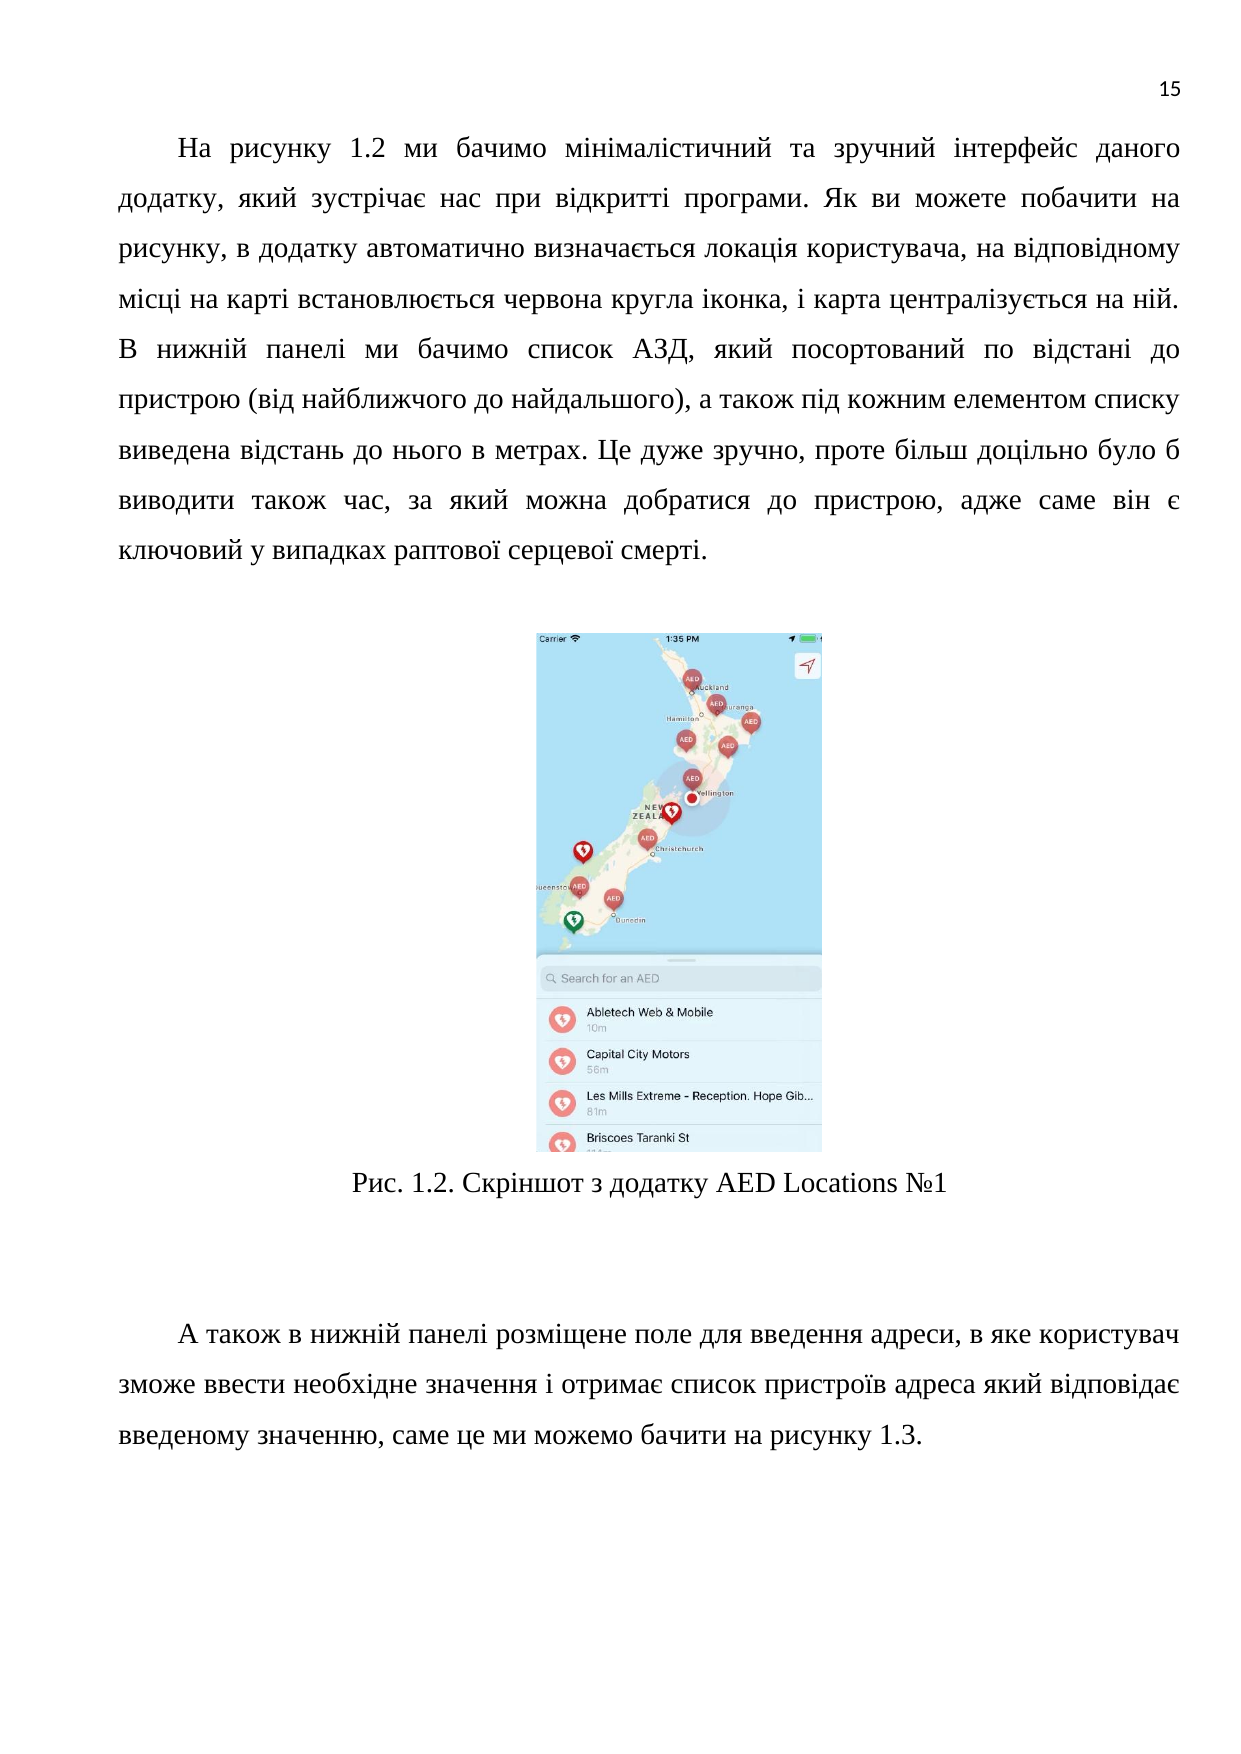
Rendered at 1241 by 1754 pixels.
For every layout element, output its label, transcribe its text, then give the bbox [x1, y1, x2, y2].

text На рисунку 1.2 ми бачимо мінімалістичний та зручний інтерфейс даного додатку, який зустрічає нас при відкритті програми. Як ви можете побачити на рисунку, в додатку автоматично визначається локація користувача, на відповідному місці на карті встановлюється червона кругла іконка, і карта централізується на ній. В нижній панелі ми бачимо список АЗД, який посортований по відстані до пристрою (від найближчого до найдальшого), а також під кожним елементом списку виведена відстань до нього в метрах. Це дуже зручно, проте більш доцільно було б виводити також час, за який можна добратися до пристрою, адже саме він є ключовий у випадках раптової серцевої смерті. [118, 130, 1181, 566]
text Рис. 1.2. Скріншот з додатку AED Locations №1 [118, 1165, 1181, 1199]
text А також в нижній панелі розміщене поле для введення адреси, в яке користувач зможе ввести необхідне значення і отримає список пристроїв адреса який відповідає введеному значенню, саме це ми можемо бачити на рисунку 1.3. [118, 1316, 1181, 1450]
picture [536, 633, 822, 1152]
